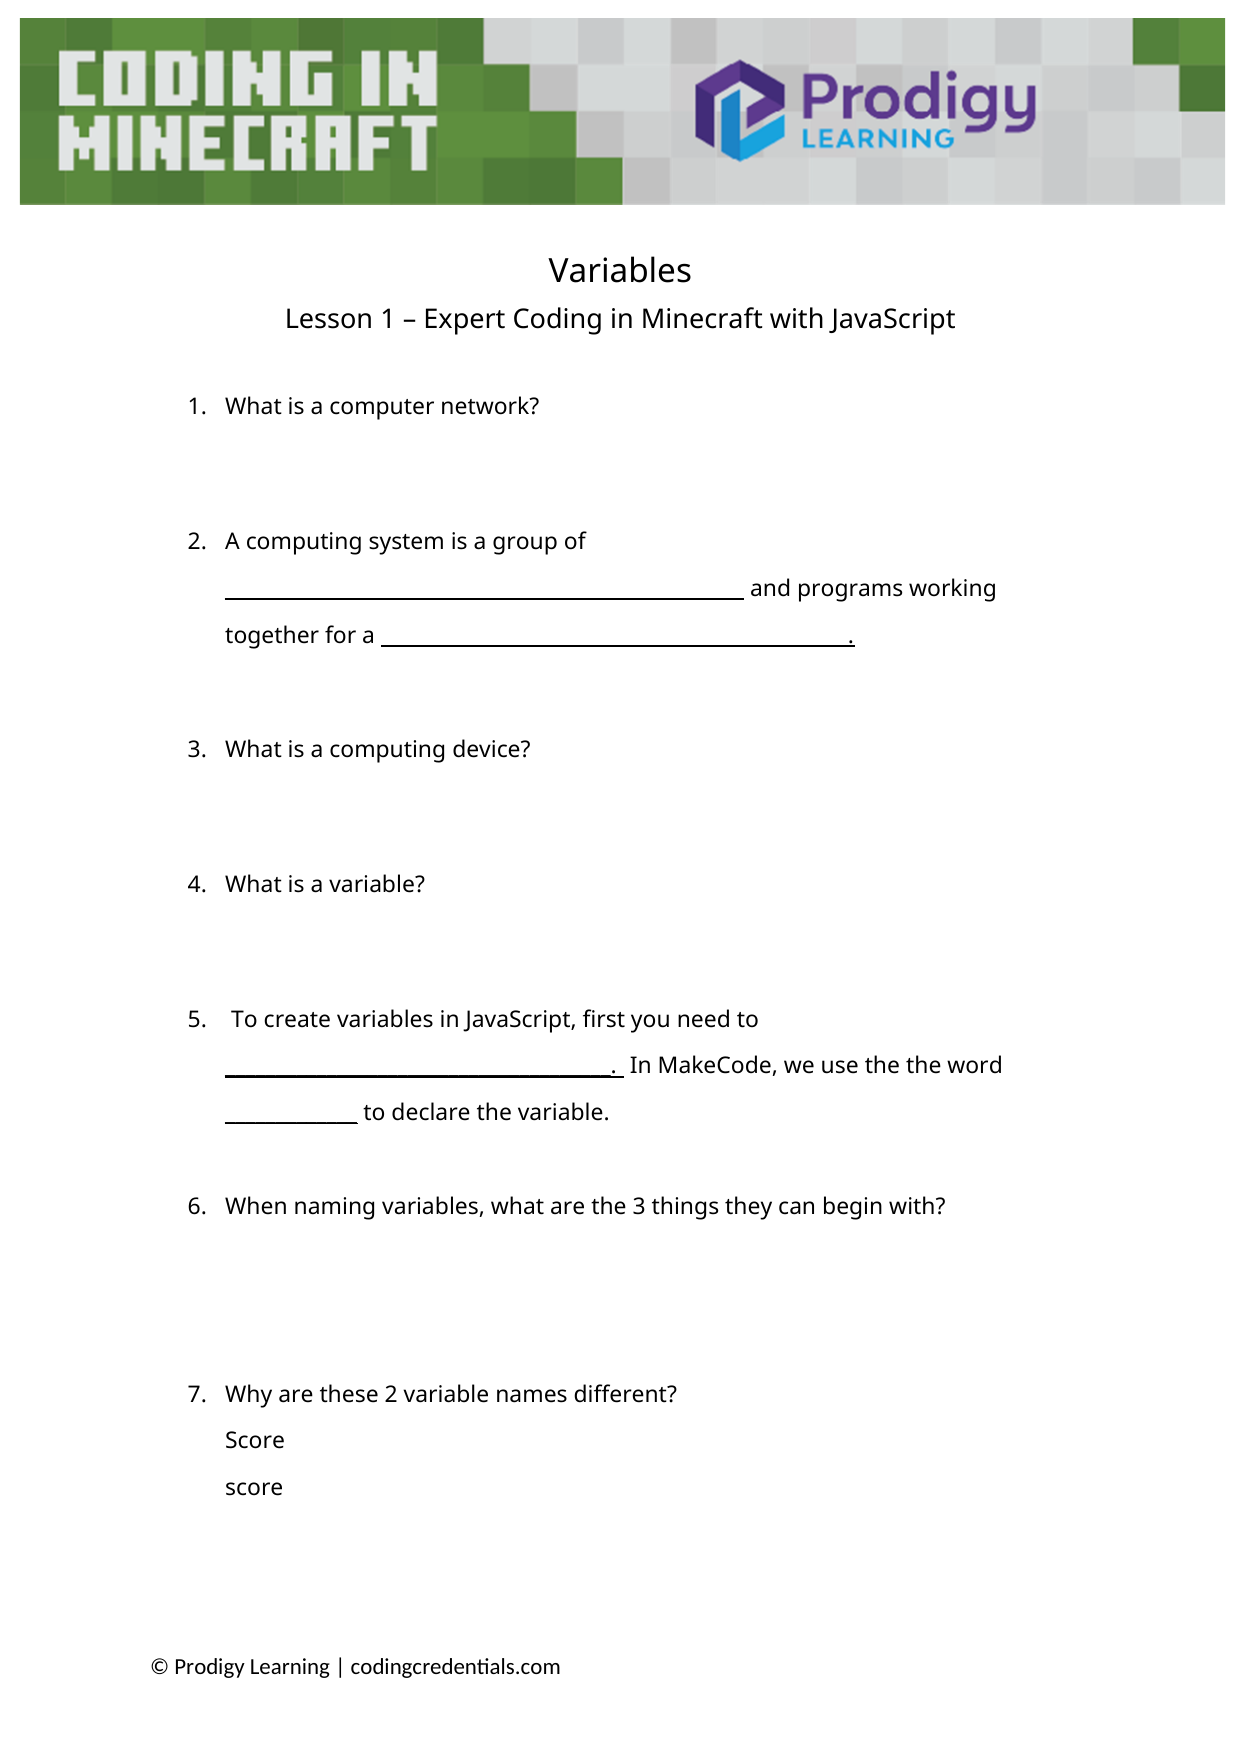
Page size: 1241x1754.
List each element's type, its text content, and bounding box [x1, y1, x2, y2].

list What is a variable? [187, 868, 1090, 899]
list What is a computing device? [187, 733, 1090, 764]
subtitle Variables [150, 247, 1090, 292]
list What is a computer network? [187, 390, 1090, 421]
list Score [225, 1424, 1090, 1456]
picture [19, 18, 1225, 205]
list A computing system is a group of ___________________________________________________ and programs working together for a ______________________________________________. [187, 525, 1090, 650]
list To create variables in JavaScript, first you need to ______________________________________. In MakeCode, we use the the word _____________ to declare the variable. [187, 1003, 1090, 1128]
list score [225, 1471, 1090, 1503]
list Why are these 2 variable names different? [187, 1378, 1090, 1409]
subtitle Lesson 1 – Expert Coding in Minecraft with JavaScript [150, 300, 1090, 337]
list When naming variables, what are the 3 things they can begin with? [187, 1190, 1090, 1221]
